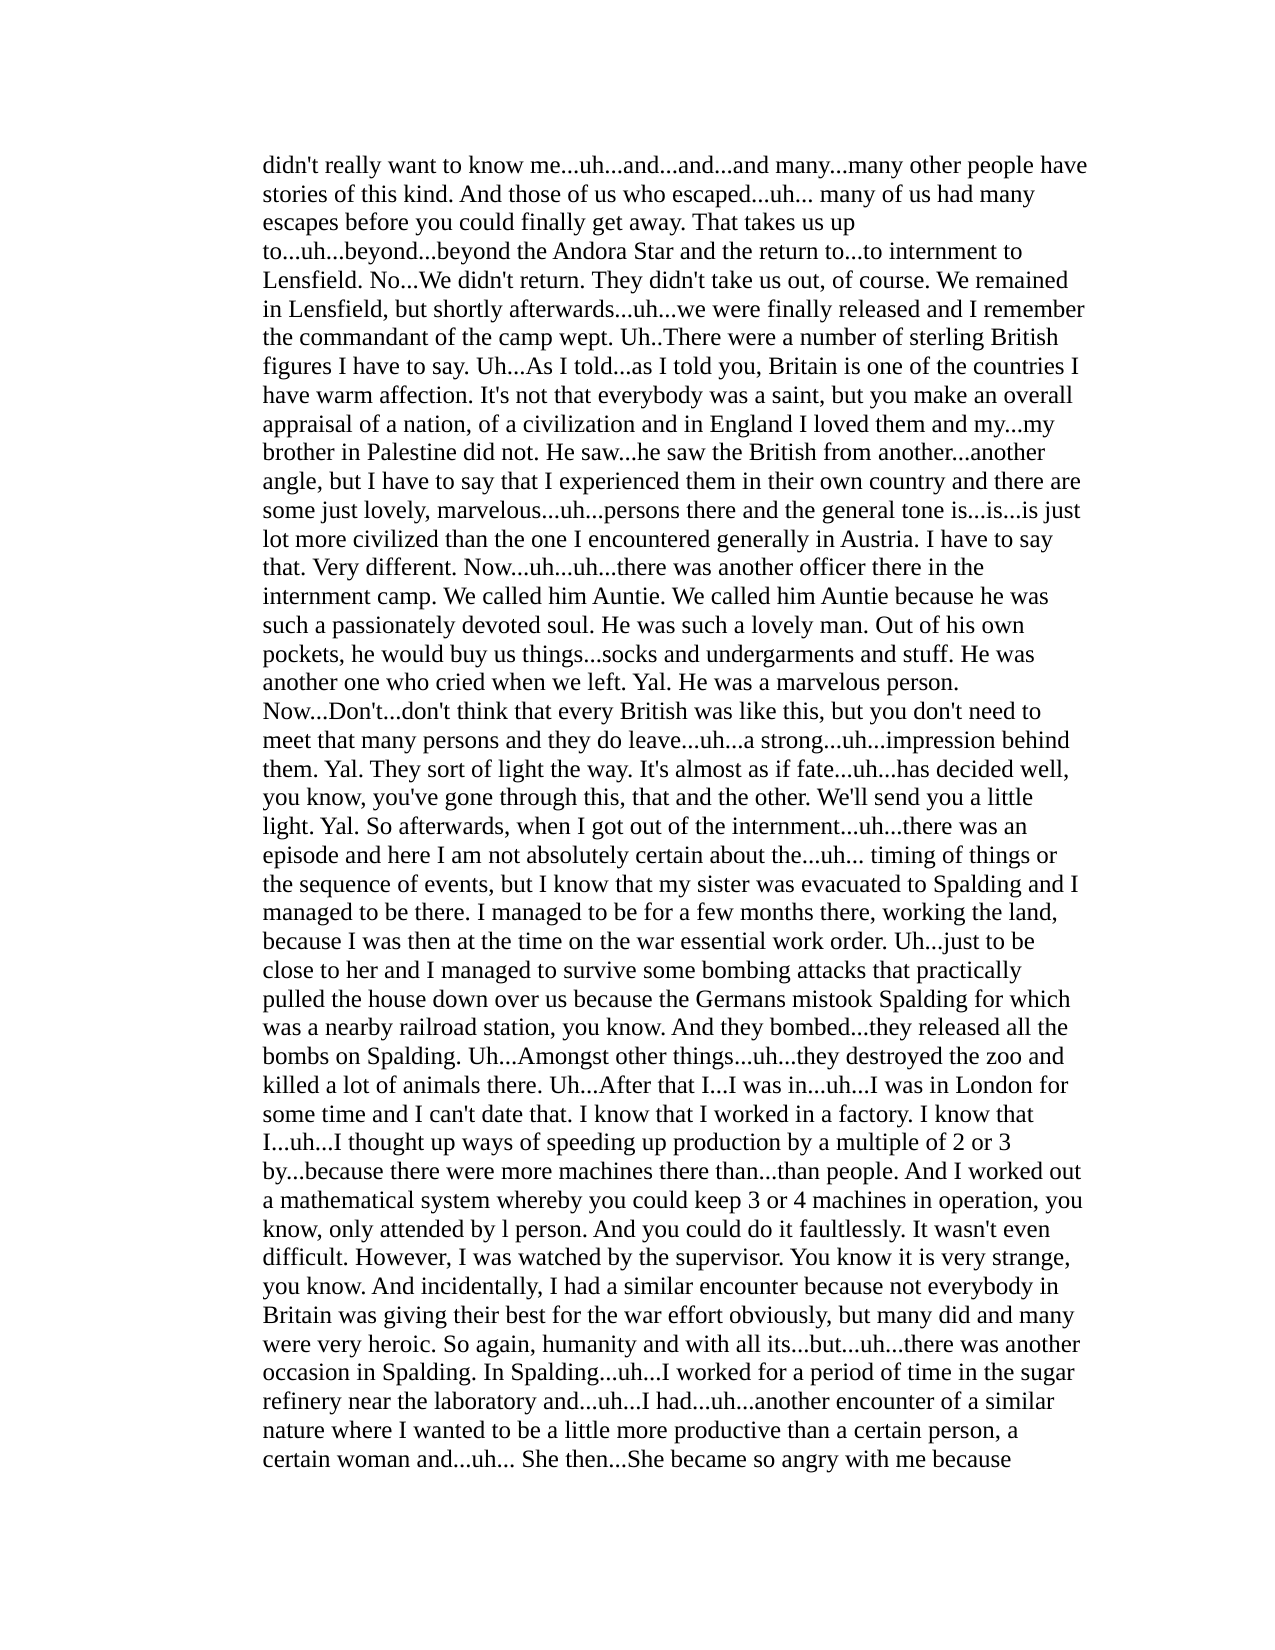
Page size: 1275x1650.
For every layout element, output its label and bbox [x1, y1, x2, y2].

text [262, 150, 1087, 1472]
